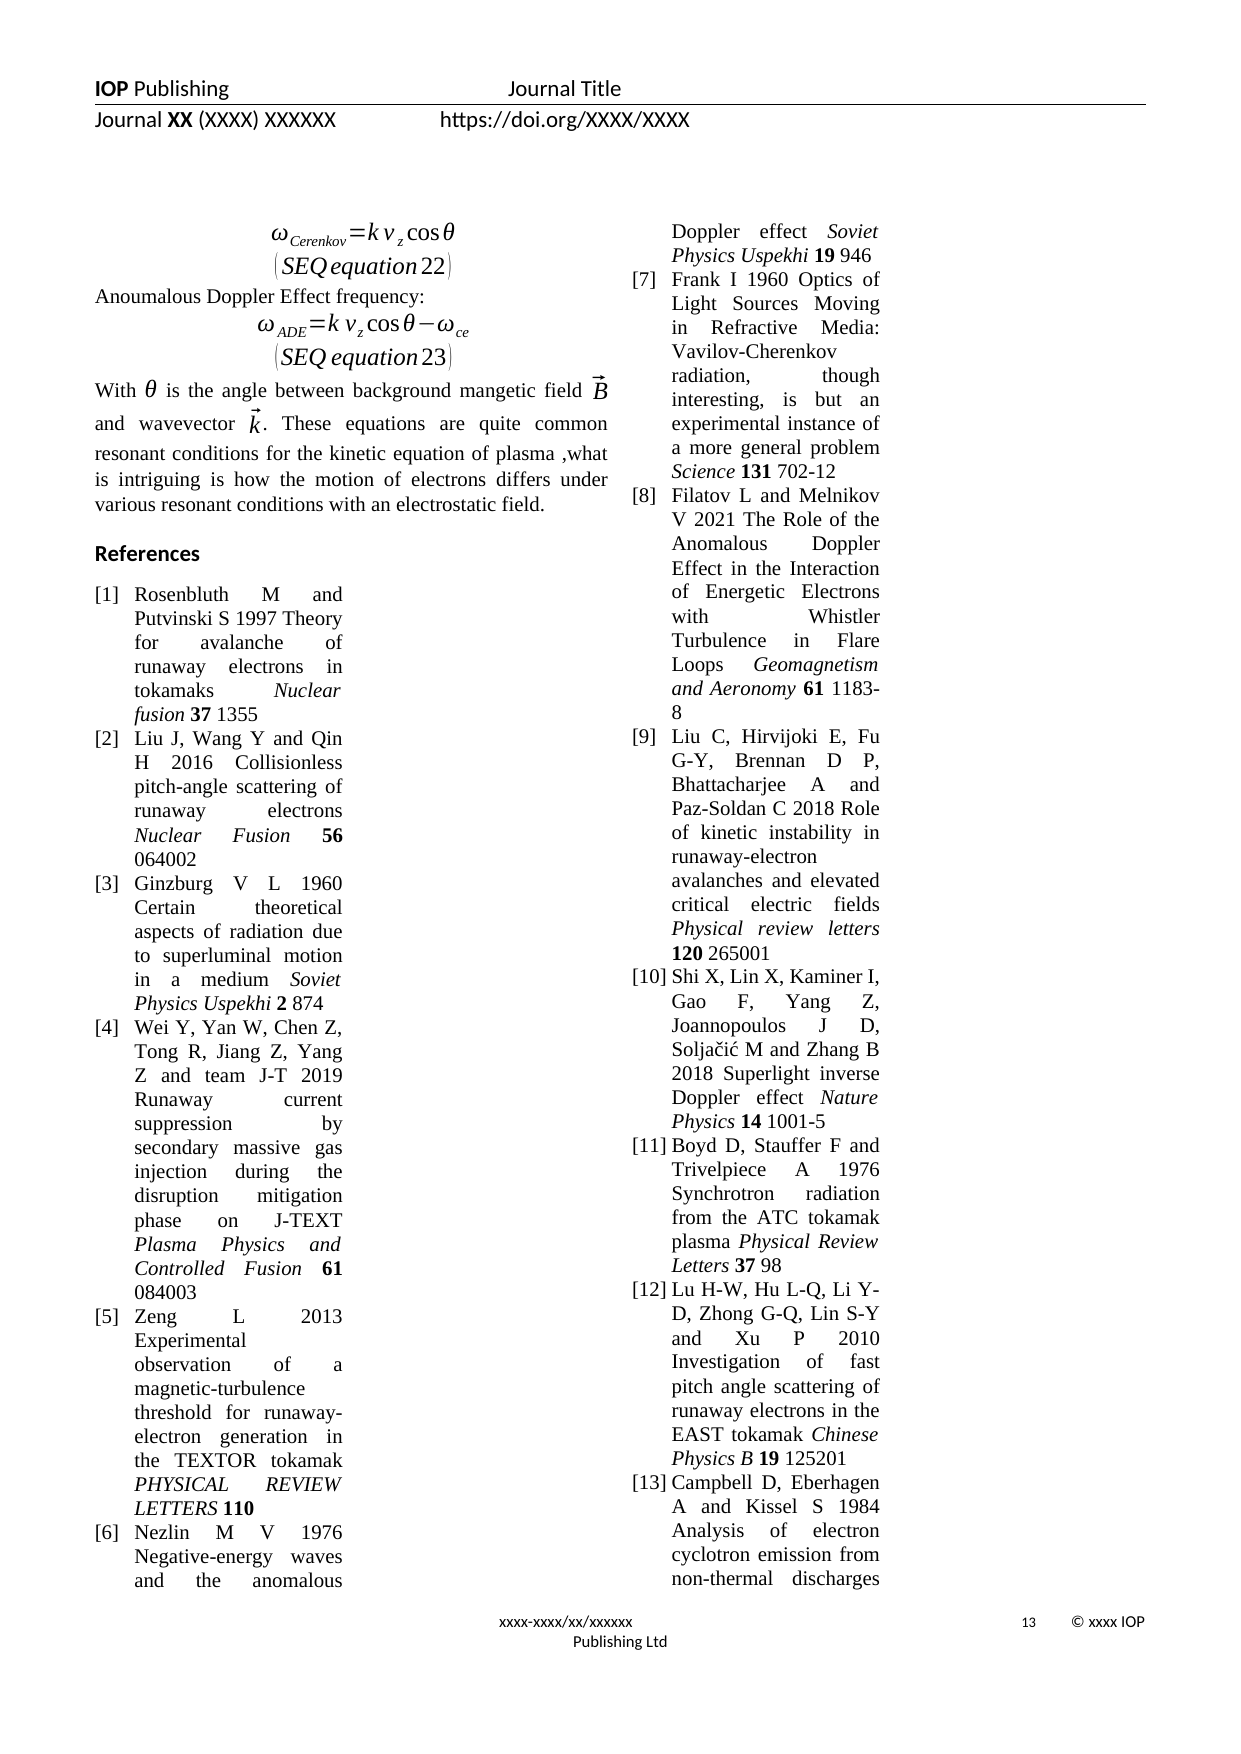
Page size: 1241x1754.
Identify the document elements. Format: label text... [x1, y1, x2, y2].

text With is the angle between background mangetic field and wavevector . These equations are quite common resonant conditions for the kinetic equation of plasma ,what is intriguing is how the motion of electrons differs under various resonant conditions with an electrostatic field. [94, 375, 608, 516]
text [9] Liu C, Hirvijoki E, Fu G-Y, Brennan D P, Bhattacharjee A and Paz-Soldan C 2018 Role of kinetic instability in runaway-electron avalanches and elevated critical electric fields Physical review letters 120 265001 [632, 724, 880, 964]
text [5] Zeng L 2013 Experimental observation of a magnetic-turbulence threshold for runaway-electron generation in the TEXTOR tokamak PHYSICAL REVIEW LETTERS 110 [94, 1304, 342, 1520]
text [2] Liu J, Wang Y and Qin H 2016 Collisionless pitch-angle scattering of runaway electrons Nuclear Fusion 56 064002 [94, 726, 342, 871]
text [6] Nezlin M V 1976 Negative-energy waves and the anomalous Doppler effect Soviet Physics Uspekhi 19 946 [94, 1520, 342, 1592]
text [10] Shi X, Lin X, Kaminer I, Gao F, Yang Z, Joannopoulos J D, Soljačić M and Zhang B 2018 Superlight inverse Doppler effect Nature Physics 14 1001-5 [632, 964, 880, 1133]
text [3] Ginzburg V L 1960 Certain theoretical aspects of radiation due to superluminal motion in a medium Soviet Physics Uspekhi 2 874 [94, 871, 342, 1015]
text [4] Wei Y, Yan W, Chen Z, Tong R, Jiang Z, Yang Z and team J-T 2019 Runaway current suppression by secondary massive gas injection during the disruption mitigation phase on J-TEXT Plasma Physics and Controlled Fusion 61 084003 [94, 1015, 342, 1304]
text [8] Filatov L and Melnikov V 2021 The Role of the Anomalous Doppler Effect in the Interaction of Energetic Electrons with Whistler Turbulence in Flare Loops Geomagnetism and Aeronomy 61 1183-8 [632, 483, 880, 724]
text [12] Lu H-W, Hu L-Q, Li Y-D, Zhong G-Q, Lin S-Y and Xu P 2010 Investigation of fast pitch angle scattering of runaway electrons in the EAST tokamak Chinese Physics B 19 125201 [632, 1277, 880, 1470]
text [6] Nezlin M V 1976 Negative-energy waves and the anomalous Doppler effect Soviet Physics Uspekhi 19 946 [632, 218, 880, 267]
text [7] Frank I 1960 Optics of Light Sources Moving in Refractive Media: Vavilov-Cherenkov radiation, though interesting, is but an experimental instance of a more general problem Science 131 702-12 [632, 267, 880, 483]
text [11] Boyd D, Stauffer F and Trivelpiece A 1976 Synchrotron radiation from the ATC tokamak plasma Physical Review Letters 37 98 [632, 1133, 880, 1277]
text [1] Rosenbluth M and Putvinski S 1997 Theory for avalanche of runaway electrons in tokamaks Nuclear fusion 37 1355 [94, 582, 342, 726]
text Anoumalous Doppler Effect frequency: [94, 284, 608, 308]
text References [94, 539, 608, 567]
